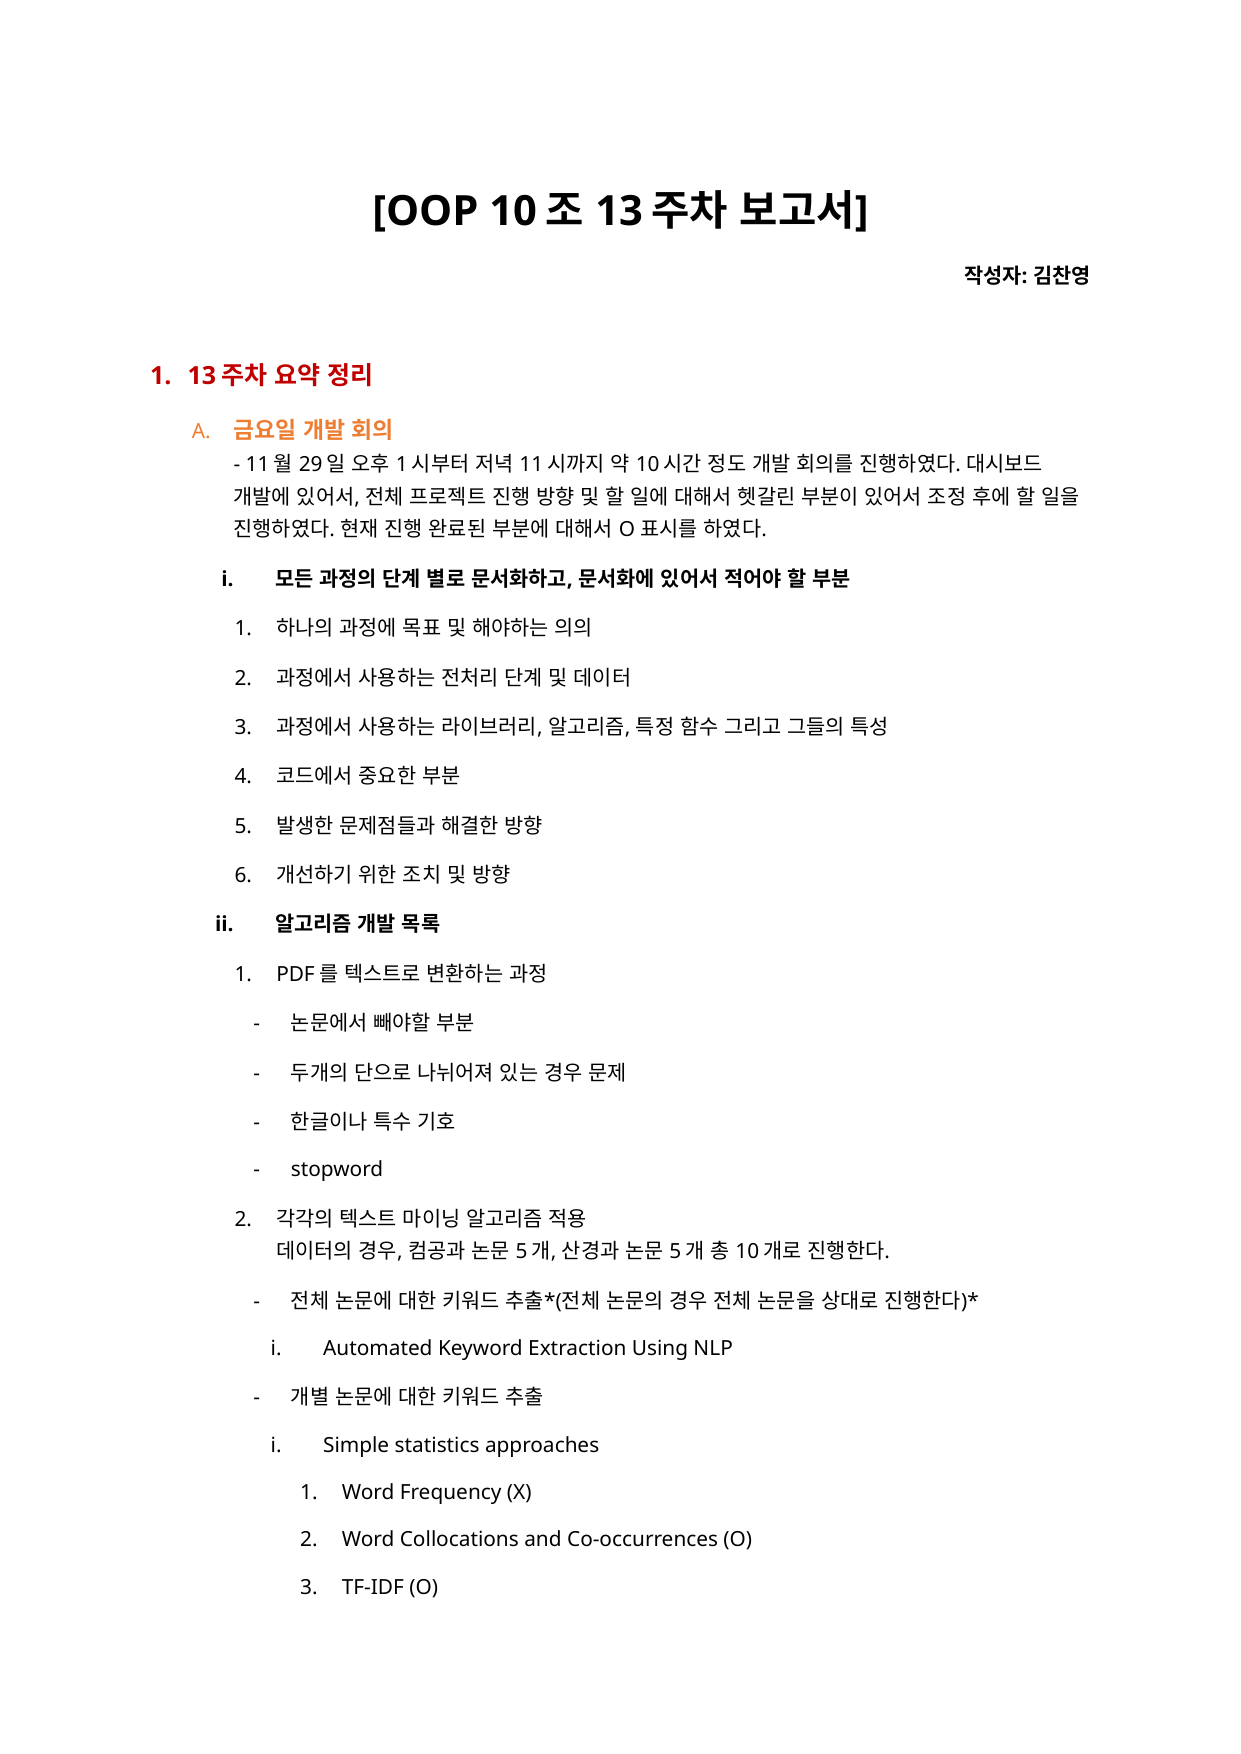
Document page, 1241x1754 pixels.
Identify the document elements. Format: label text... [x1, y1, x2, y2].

list PDF를 텍스트로 변환하는 과정 [234, 957, 1090, 987]
list TF-IDF (O) [300, 1572, 1090, 1600]
list 알고리즘 개발 목록 [233, 908, 1090, 938]
list 두개의 단으로 나뉘어져 있는 경우 문제 [253, 1056, 1090, 1086]
text 작성자: 김찬영 [150, 259, 1090, 289]
list 하나의 과정에 목표 및 해야하는 의의 [234, 611, 1090, 642]
text [OOP 10조 13주차 보고서] [150, 177, 1090, 238]
list 각각의 텍스트 마이닝 알고리즘 적용 데이터의 경우, 컴공과 논문 5개, 산경과 논문 5개 총 10개로 진행한다. [234, 1202, 1090, 1265]
list Automated Keyword Extraction Using NLP [281, 1333, 1090, 1362]
list 13주차 요약 정리 [150, 356, 1090, 392]
list 전체 논문에 대한 키워드 추출*(전체 논문의 경우 전체 논문을 상대로 진행한다)* [253, 1284, 1090, 1314]
list 모든 과정의 단계 별로 문서화하고, 문서화에 있어서 적어야 할 부분 [233, 562, 1090, 592]
list 논문에서 빼야할 부분 [253, 1006, 1090, 1037]
list 한글이나 특수 기호 [253, 1105, 1090, 1135]
list 금요일 개발 회의 - 11월 29일 오후 1시부터 저녁 11시까지 약 10시간 정도 개발 회의를 진행하였다. 대시보드 개발에 있어서, 전체 프로젝트 진행 방향 및 할 일에 대해서 헷갈린 부분이 있어서 조정 후에 할 일을 진행하였다. 현재 진행 완료된 부분에 대해서 O 표시를 하였다. [192, 412, 1090, 543]
list Word Collocations and Co-occurrences (O) [300, 1524, 1090, 1553]
list 과정에서 사용하는 라이브러리, 알고리즘, 특정 함수 그리고 그들의 특성 [234, 710, 1090, 740]
list Simple statistics approaches [281, 1430, 1090, 1458]
list 개선하기 위한 조치 및 방향 [234, 858, 1090, 888]
list 발생한 문제점들과 해결한 방향 [234, 809, 1090, 839]
list Word Frequency (X) [300, 1477, 1090, 1506]
list stopword [253, 1154, 1090, 1183]
list 과정에서 사용하는 전처리 단계 및 데이터 [234, 661, 1090, 691]
list 코드에서 중요한 부분 [234, 759, 1090, 790]
list 개별 논문에 대한 키워드 추출 [253, 1381, 1090, 1411]
